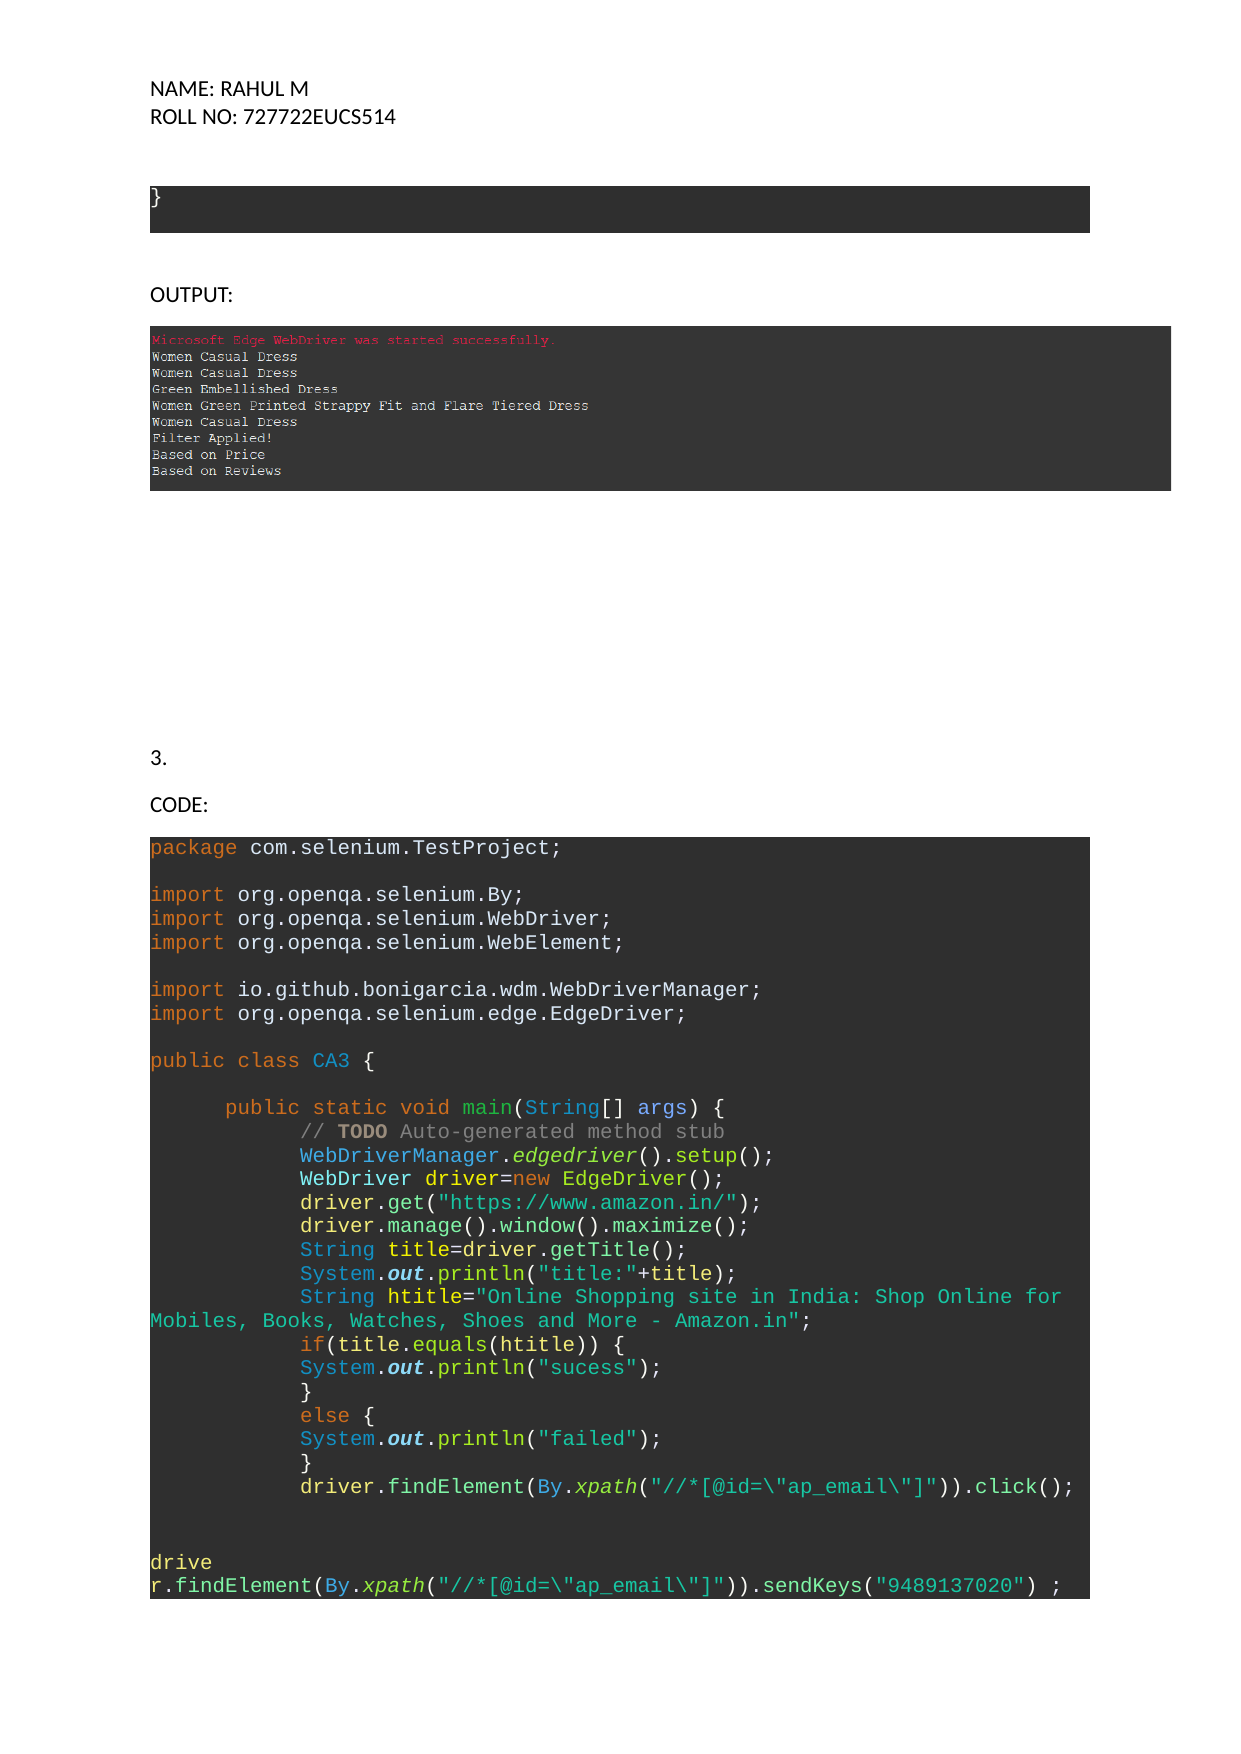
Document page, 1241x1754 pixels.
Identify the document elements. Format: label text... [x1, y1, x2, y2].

text } [150, 186, 1090, 209]
text driver.findElement(By.xpath("//*[@id=\"ap_email\"]")).sendKeys("9489137020") ; [150, 1499, 1090, 1599]
picture [150, 326, 1172, 491]
text 3. [150, 743, 1090, 771]
text WebDriver driver=new EdgeDriver(); [150, 1168, 1090, 1192]
text // TODO Auto-generated method stub [150, 1121, 1090, 1144]
text import org.openqa.selenium.WebElement; [150, 932, 1090, 955]
text driver.findElement(By.xpath("//*[@id=\"ap_email\"]")).click(); [150, 1476, 1090, 1499]
text System.out.println("failed"); [150, 1428, 1090, 1452]
text import org.openqa.selenium.WebDriver; [150, 908, 1090, 932]
text } [150, 1381, 1090, 1405]
text public class CA3 { [150, 1050, 1090, 1074]
text package com.selenium.TestProject; [150, 837, 1090, 861]
text import org.openqa.selenium.edge.EdgeDriver; [150, 1003, 1090, 1026]
text OUTPUT: [150, 280, 1090, 308]
text WebDriverManager.edgedriver().setup(); [150, 1144, 1090, 1168]
text public static void main(String[] args) { [150, 1097, 1090, 1121]
text else { [150, 1405, 1090, 1428]
text import io.github.bonigarcia.wdm.WebDriverManager; [150, 979, 1090, 1003]
text driver.manage().window().maximize(); [150, 1216, 1090, 1239]
text String htitle="Online Shopping site in India: Shop Online for Mobiles, Books, Watches, Shoes and More - Amazon.in"; [150, 1286, 1090, 1334]
text if(title.equals(htitle)) { [150, 1334, 1090, 1357]
text String title=driver.getTitle(); [150, 1239, 1090, 1263]
text System.out.println("sucess"); [150, 1357, 1090, 1381]
text import org.openqa.selenium.By; [150, 884, 1090, 908]
text } [150, 1452, 1090, 1476]
text System.out.println("title:"+title); [150, 1263, 1090, 1286]
text CODE: [150, 790, 1090, 818]
text driver.get("https://www.amazon.in/"); [150, 1192, 1090, 1216]
